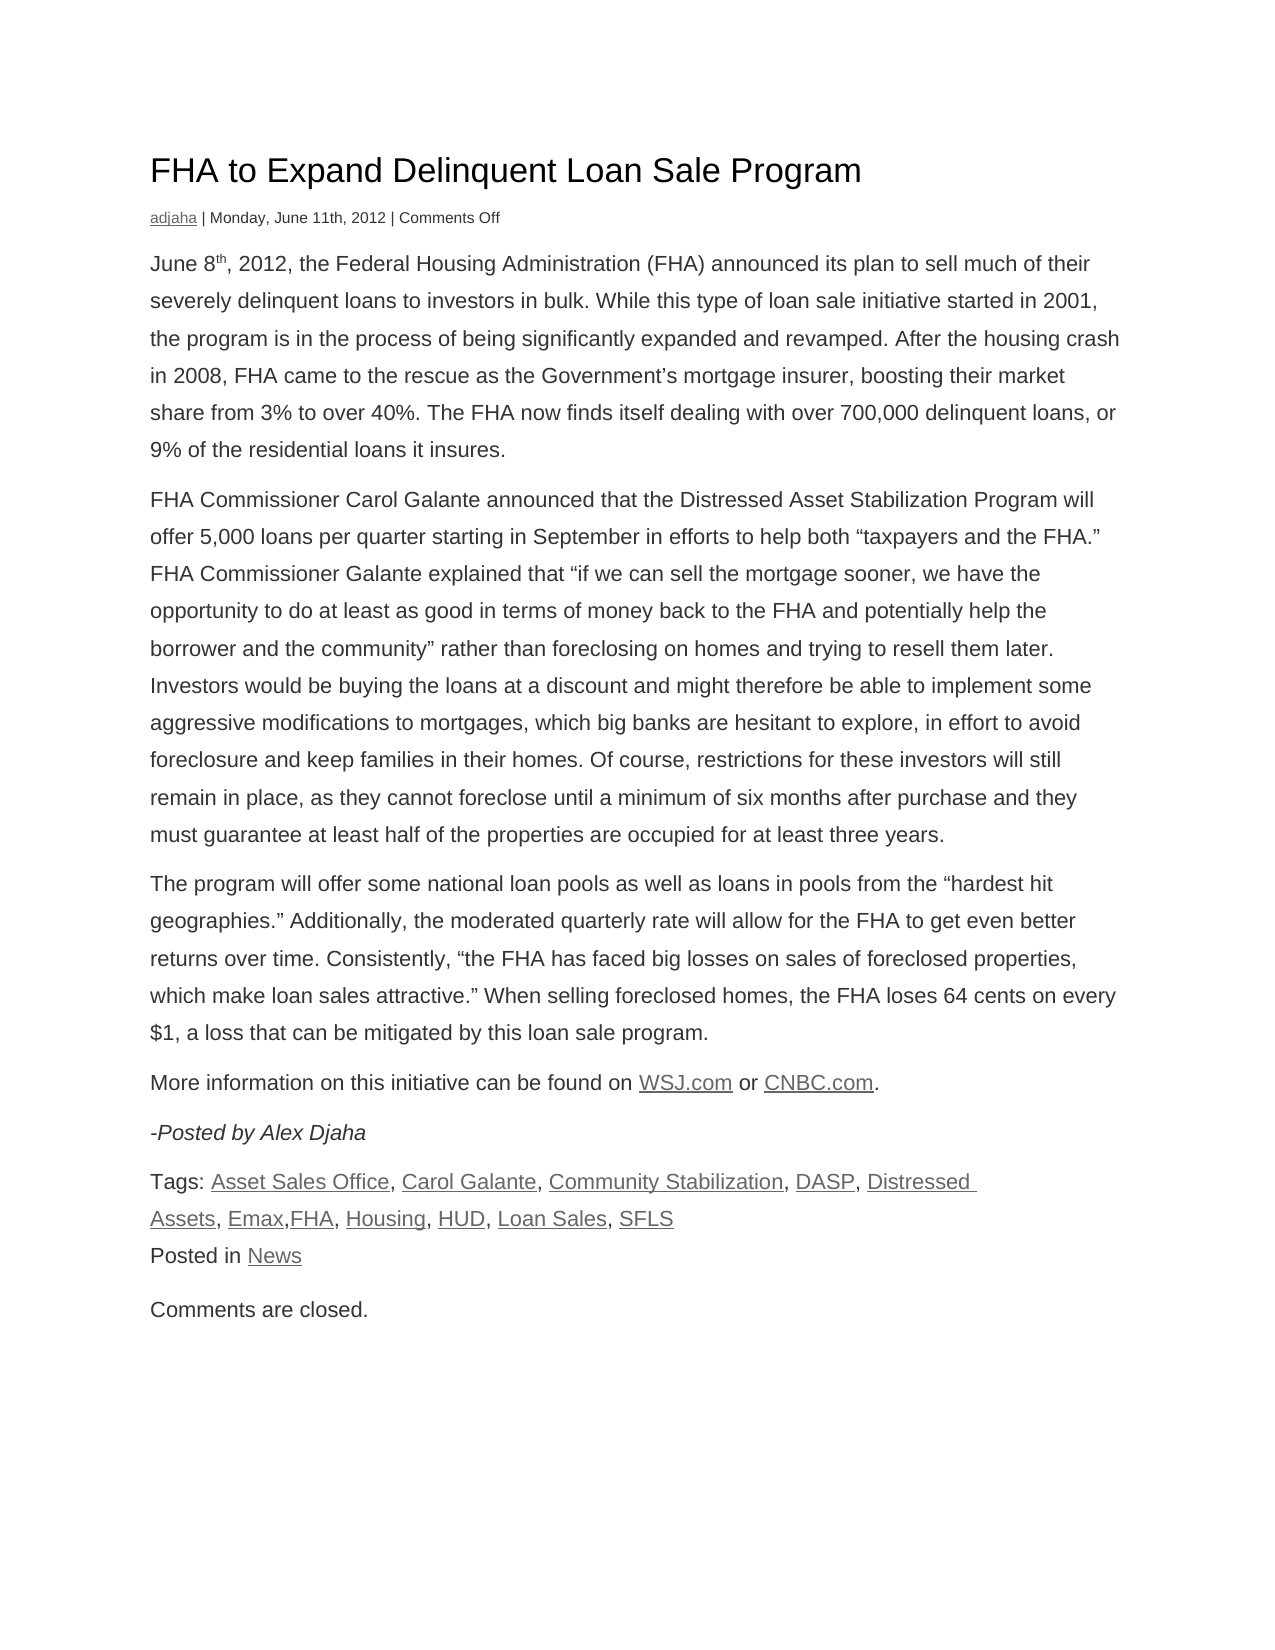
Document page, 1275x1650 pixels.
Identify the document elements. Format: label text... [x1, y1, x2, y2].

text Tags: Asset Sales Office, Carol Galante, Community Stabilization, DASP, Distressed Assets, Emax,FHA, Housing, HUD, Loan Sales, SFLS Posted in News [150, 1157, 1125, 1269]
text FHA Commissioner Carol Galante announced that the Distressed Asset Stabilization Program will offer 5,000 loans per quarter starting in September in efforts to help both “taxpayers and the FHA.” FHA Commissioner Galante explained that “if we can sell the mortgage sooner, we have the opportunity to do at least as good in terms of money back to the FHA and potentially help the borrower and the community” rather than foreclosing on homes and trying to resell them later. Investors would be buying the loans at a discount and might therefore be able to implement some aggressive modifications to mortgages, which big banks are hesitant to explore, in effort to avoid foreclosure and keep families in their homes. Of course, restrictions for these investors will still remain in place, as they cannot foreclose until a minimum of six months after purchase and they must guarantee at least half of the properties are occupied for at least three years. [150, 475, 1125, 847]
text The program will offer some national loan pools as well as loans in pools from the “hardest hit geographies.” Additionally, the moderated quarterly rate will allow for the FHA to get even better returns over time. Consistently, “the FHA has faced big losses on sales of foreclosed properties, which make loan sales attractive.” When selling foreclosed homes, the FHA loses 64 cents on every $1, a loss that can be mitigated by this loan sale program. [150, 859, 1125, 1045]
text FHA to Expand Delinquent Loan Sale Program [150, 150, 1125, 189]
text adjaha | Monday, June 11th, 2012 | Comments Off [150, 189, 1125, 227]
text More information on this initiative can be found on WSJ.com or CNBC.com. [150, 1058, 1125, 1095]
text -Posted by Alex Djaha [150, 1107, 1125, 1144]
text June 8th, 2012, the Federal Housing Administration (FHA) announced its plan to sell much of their severely delinquent loans to investors in bulk. While this type of loan sale initiative started in 2001, the program is in the process of being significantly expanded and revamped. After the housing crash in 2008, FHA came to the rescue as the Government’s mortgage insurer, boosting their market share from 3% to over 40%. The FHA now finds itself dealing with over 700,000 delinquent loans, or 9% of the residential loans it insures. [150, 239, 1125, 462]
text Comments are closed. [150, 1285, 1125, 1322]
